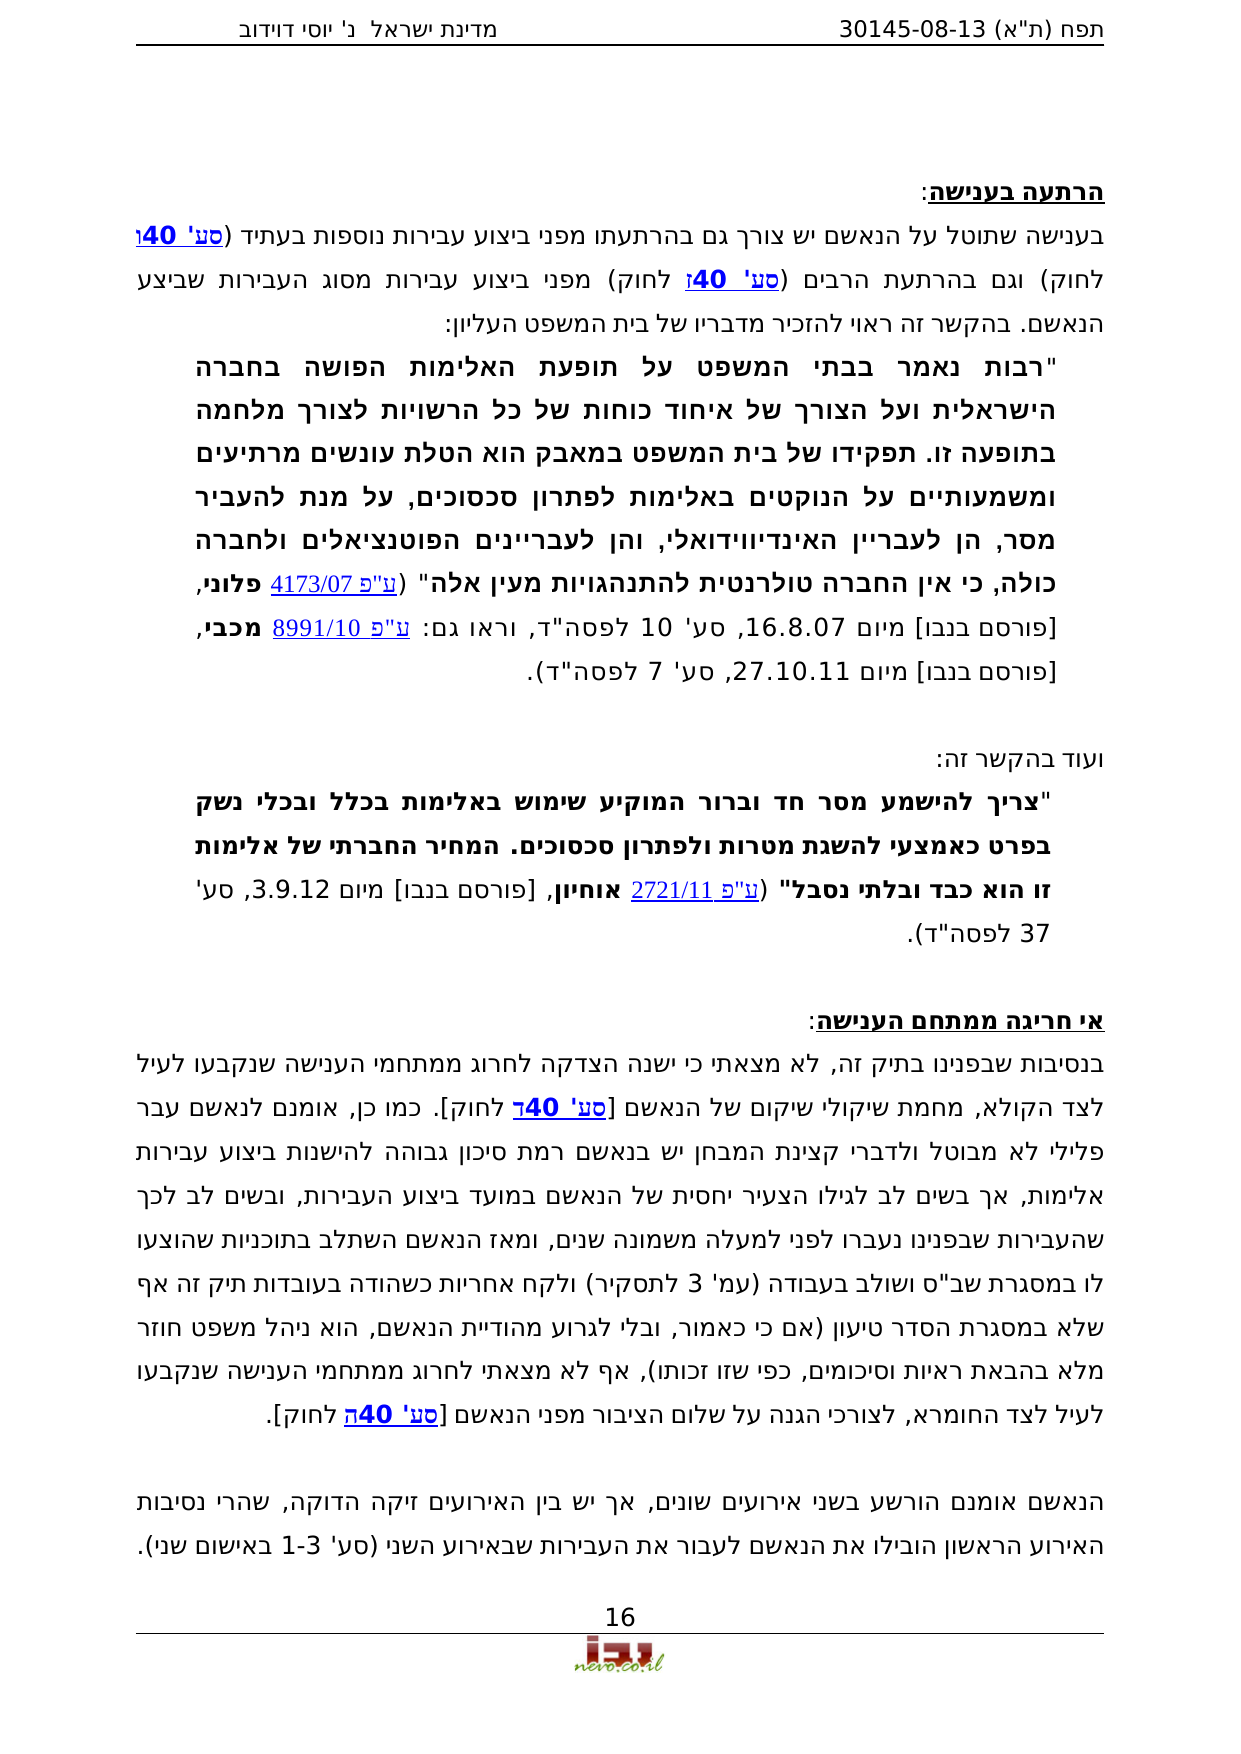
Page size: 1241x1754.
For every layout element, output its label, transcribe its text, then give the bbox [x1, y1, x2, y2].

text הרתעה בענישה: [136, 177, 1104, 206]
text בנסיבות שבפנינו בתיק זה, לא מצאתי כי ישנה הצדקה לחרוג ממתחמי הענישה שנקבעו לעיל לצד הקולא, מחמת שיקולי שיקום של הנאשם [סע' 40ד לחוק]. כמו כן, אומנם לנאשם עבר פלילי לא מבוטל ולדברי קצינת המבחן יש בנאשם רמת סיכון גבוהה להישנות ביצוע עבירות אלימות, אך בשים לב לגילו הצעיר יחסית של הנאשם במועד ביצוע העבירות, ובשים לב לכך שהעבירות שבפנינו נעברו לפני למעלה משמונה שנים, ומאז הנאשם השתלב בתוכניות שהוצעו לו במסגרת שב"ס ושולב בעבודה (עמ' 3 לתסקיר) ולקח אחריות כשהודה בעובדות תיק זה אף שלא במסגרת הסדר טיעון (אם כי כאמור, ובלי לגרוע מהודיית הנאשם, הוא ניהל משפט חוזר מלא בהבאת ראיות וסיכומים, כפי שזו זכותו), אף לא מצאתי לחרוג ממתחמי הענישה שנקבעו לעיל לצד החומרא, לצורכי הגנה על שלום הציבור מפני הנאשם [סע' 40ה לחוק]. [136, 1049, 1104, 1429]
text "צריך להישמע מסר חד וברור המוקיע שימוש באלימות בכלל ובכלי נשק בפרט כאמצעי להשגת מטרות ולפתרון סכסוכים. המחיר החברתי של אלימות זו הוא כבד ובלתי נסבל" (ע"פ 2721/11 אוחיון, [פורסם בנבו] מיום 3.9.12, סע' 37 לפסה"ד). [195, 787, 1051, 948]
picture [574, 1635, 666, 1673]
text בענישה שתוטל על הנאשם יש צורך גם בהרתעתו מפני ביצוע עבירות נוספות בעתיד (סע' 40ו לחוק) וגם בהרתעת הרבים (סע' 40ז לחוק) מפני ביצוע עבירות מסוג העבירות שביצע הנאשם. בהקשר זה ראוי להזכיר מדבריו של בית המשפט העליון: [136, 221, 1104, 338]
text ועוד בהקשר זה: [136, 744, 1104, 773]
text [136, 1487, 1104, 1560]
text אי חריגה ממתחם הענישה: [136, 1006, 1104, 1035]
text "רבות נאמר בבתי המשפט על תופעת האלימות הפושה בחברה הישראלית ועל הצורך של איחוד כוחות של כל הרשויות לצורך מלחמה בתופעה זו. תפקידו של בית המשפט במאבק הוא הטלת עונשים מרתיעים ומשמעותיים על הנוקטים באלימות לפתרון סכסוכים, על מנת להעביר מסר, הן לעבריין האינדיווידואלי, והן לעבריינים הפוטנציאלים ולחברה כולה, כי אין החברה טולרנטית להתנהגויות מעין אלה" (ע"פ 4173/07 פלוני, [פורסם בנבו] מיום 16.8.07, סע' 10 לפסה"ד, וראו גם: ע"פ 8991/10 מכבי, [פורסם בנבו] מיום 27.10.11, סע' 7 לפסה"ד). [195, 352, 1057, 686]
